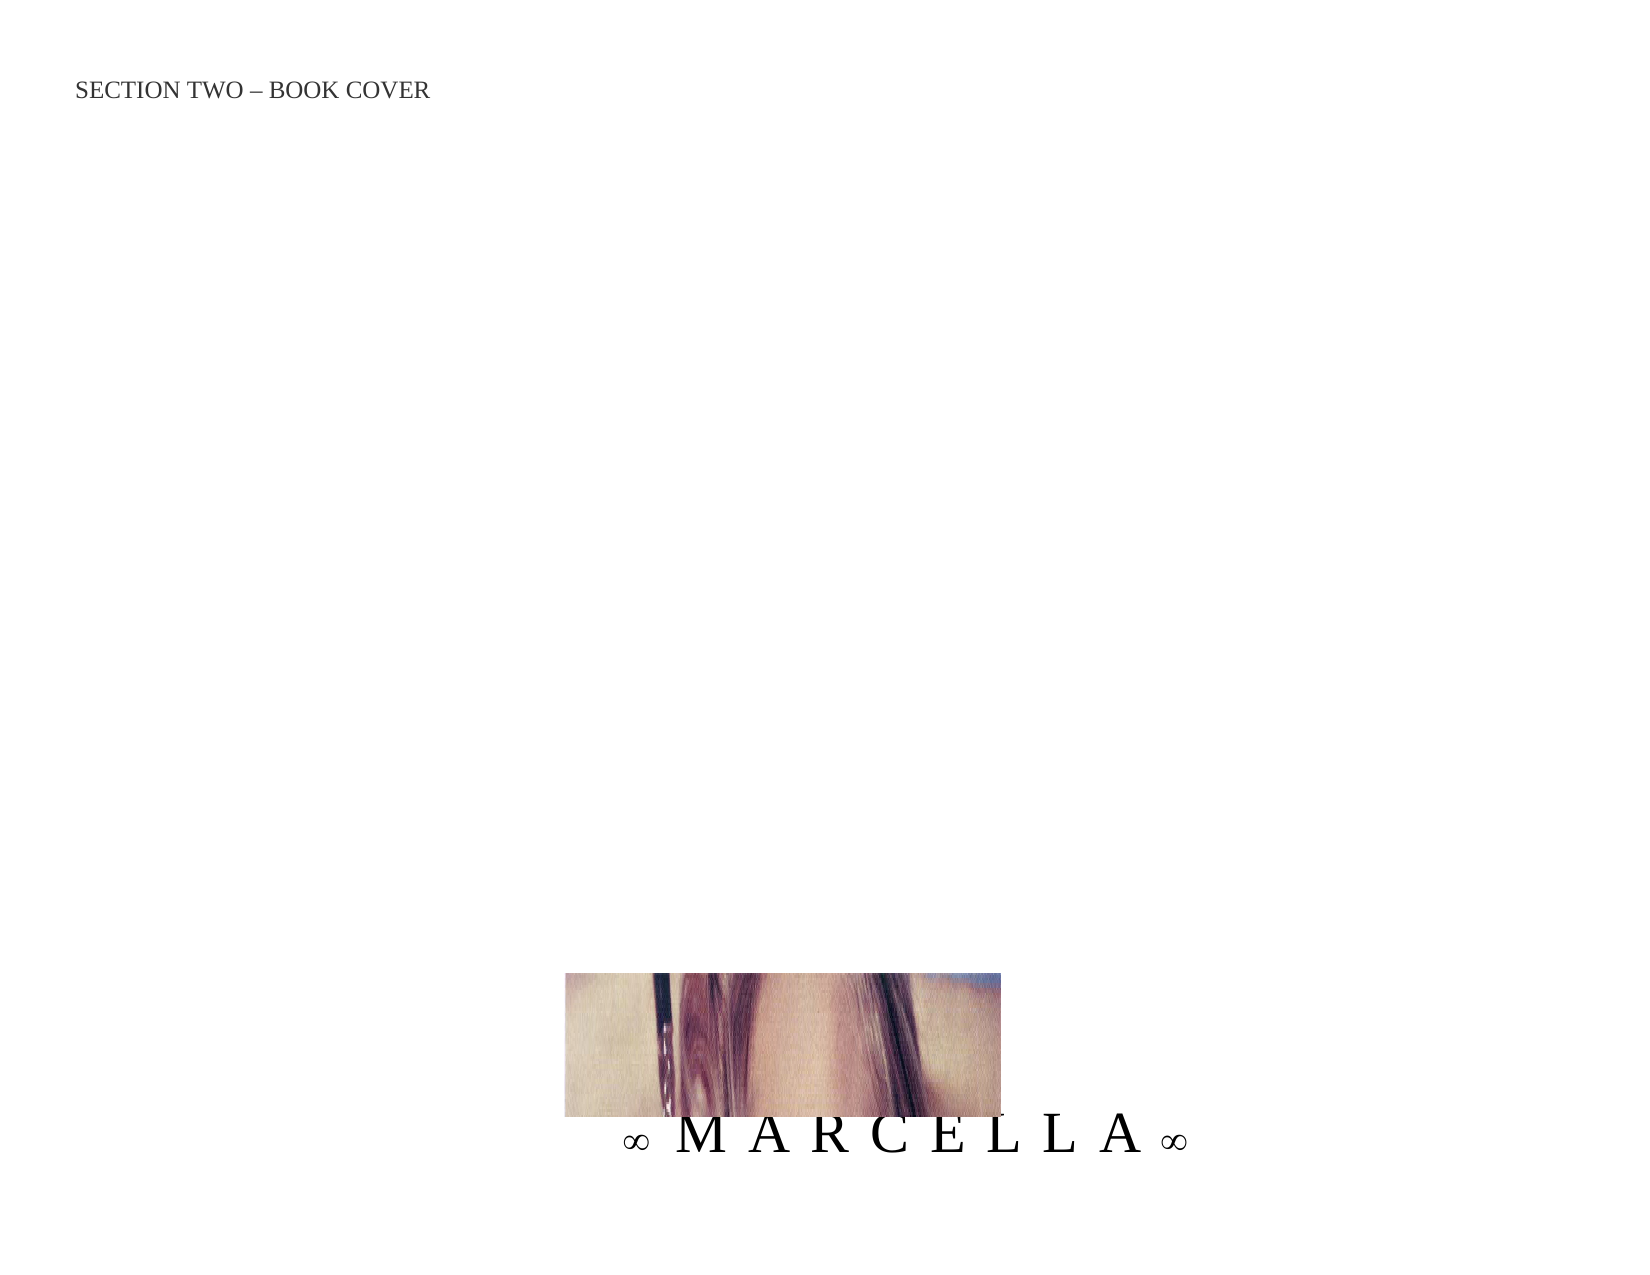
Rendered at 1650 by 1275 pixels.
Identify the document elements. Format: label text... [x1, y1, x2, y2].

text M A R C E L L A  [75, 1098, 1575, 1165]
text SECTION TWO – BOOK COVER [75, 75, 1575, 104]
